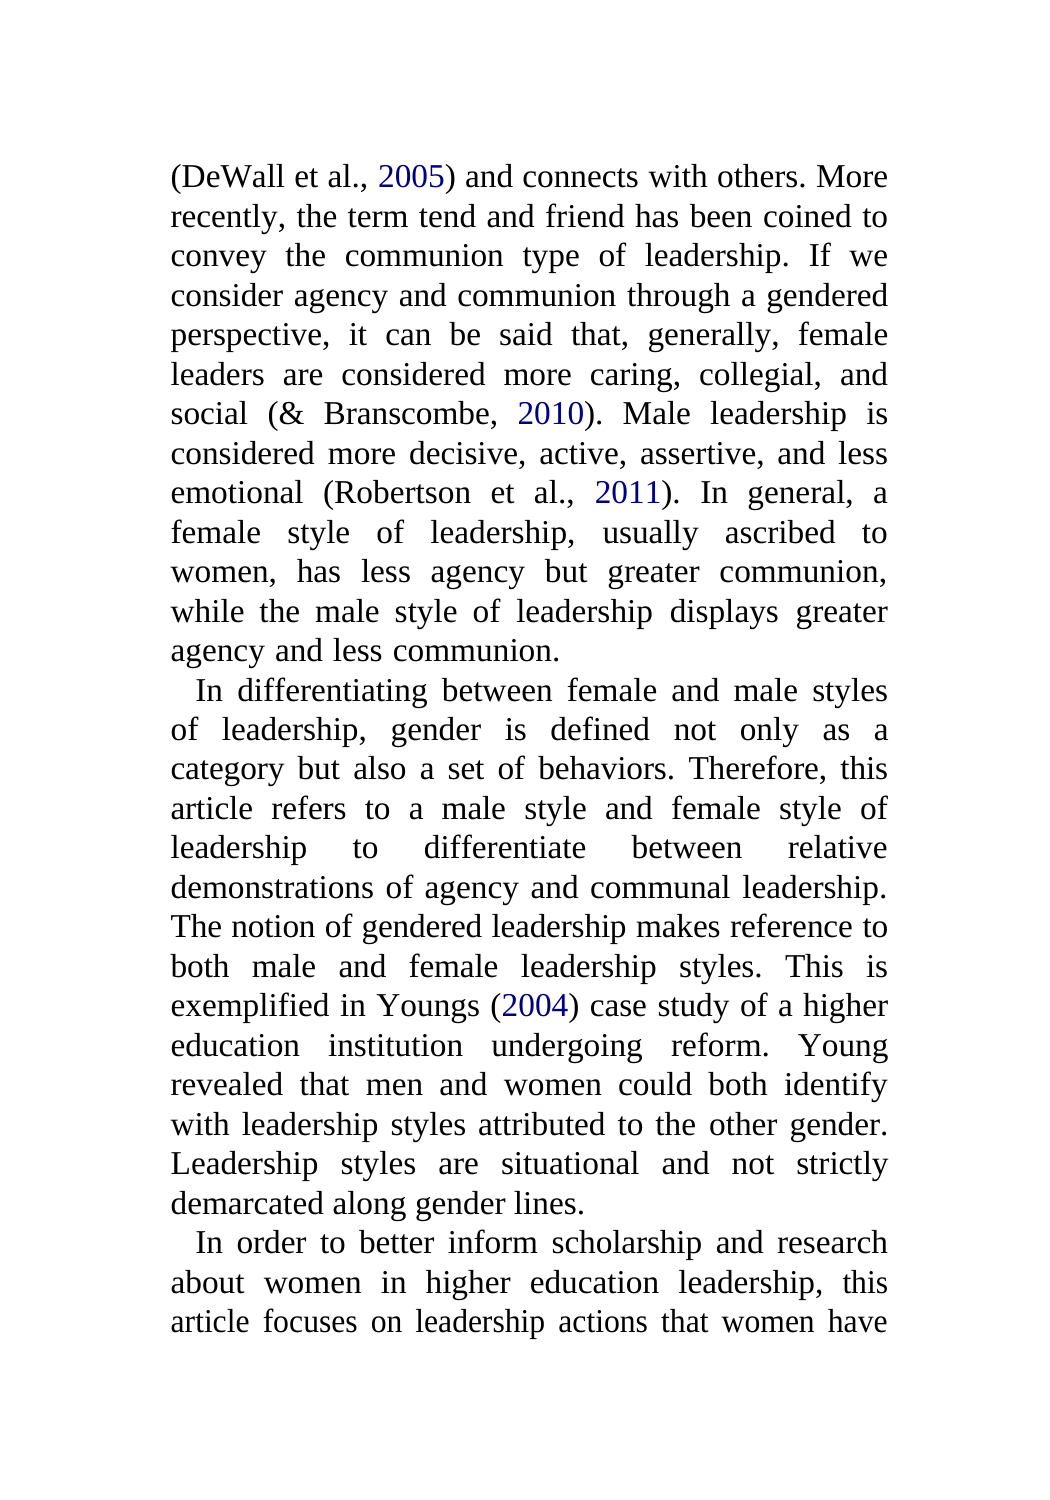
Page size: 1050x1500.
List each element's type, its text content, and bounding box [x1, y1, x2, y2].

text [170, 1223, 888, 1340]
text In differentiating between female and male styles of leadership, gender is defined not only as a category but also a set of behaviors. Therefore, this article refers to a male style and female style of leadership to differentiate between relative demonstrations of agency and communal leadership. The notion of gendered leadership makes reference to both male and female leadership styles. This is exemplified in Youngs (2004) case study of a higher education institution undergoing reform. Young revealed that men and women could both identify with leadership styles attributed to the other gender. Leadership styles are situational and not strictly demarcated along gender lines. [170, 670, 888, 1221]
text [170, 157, 888, 669]
